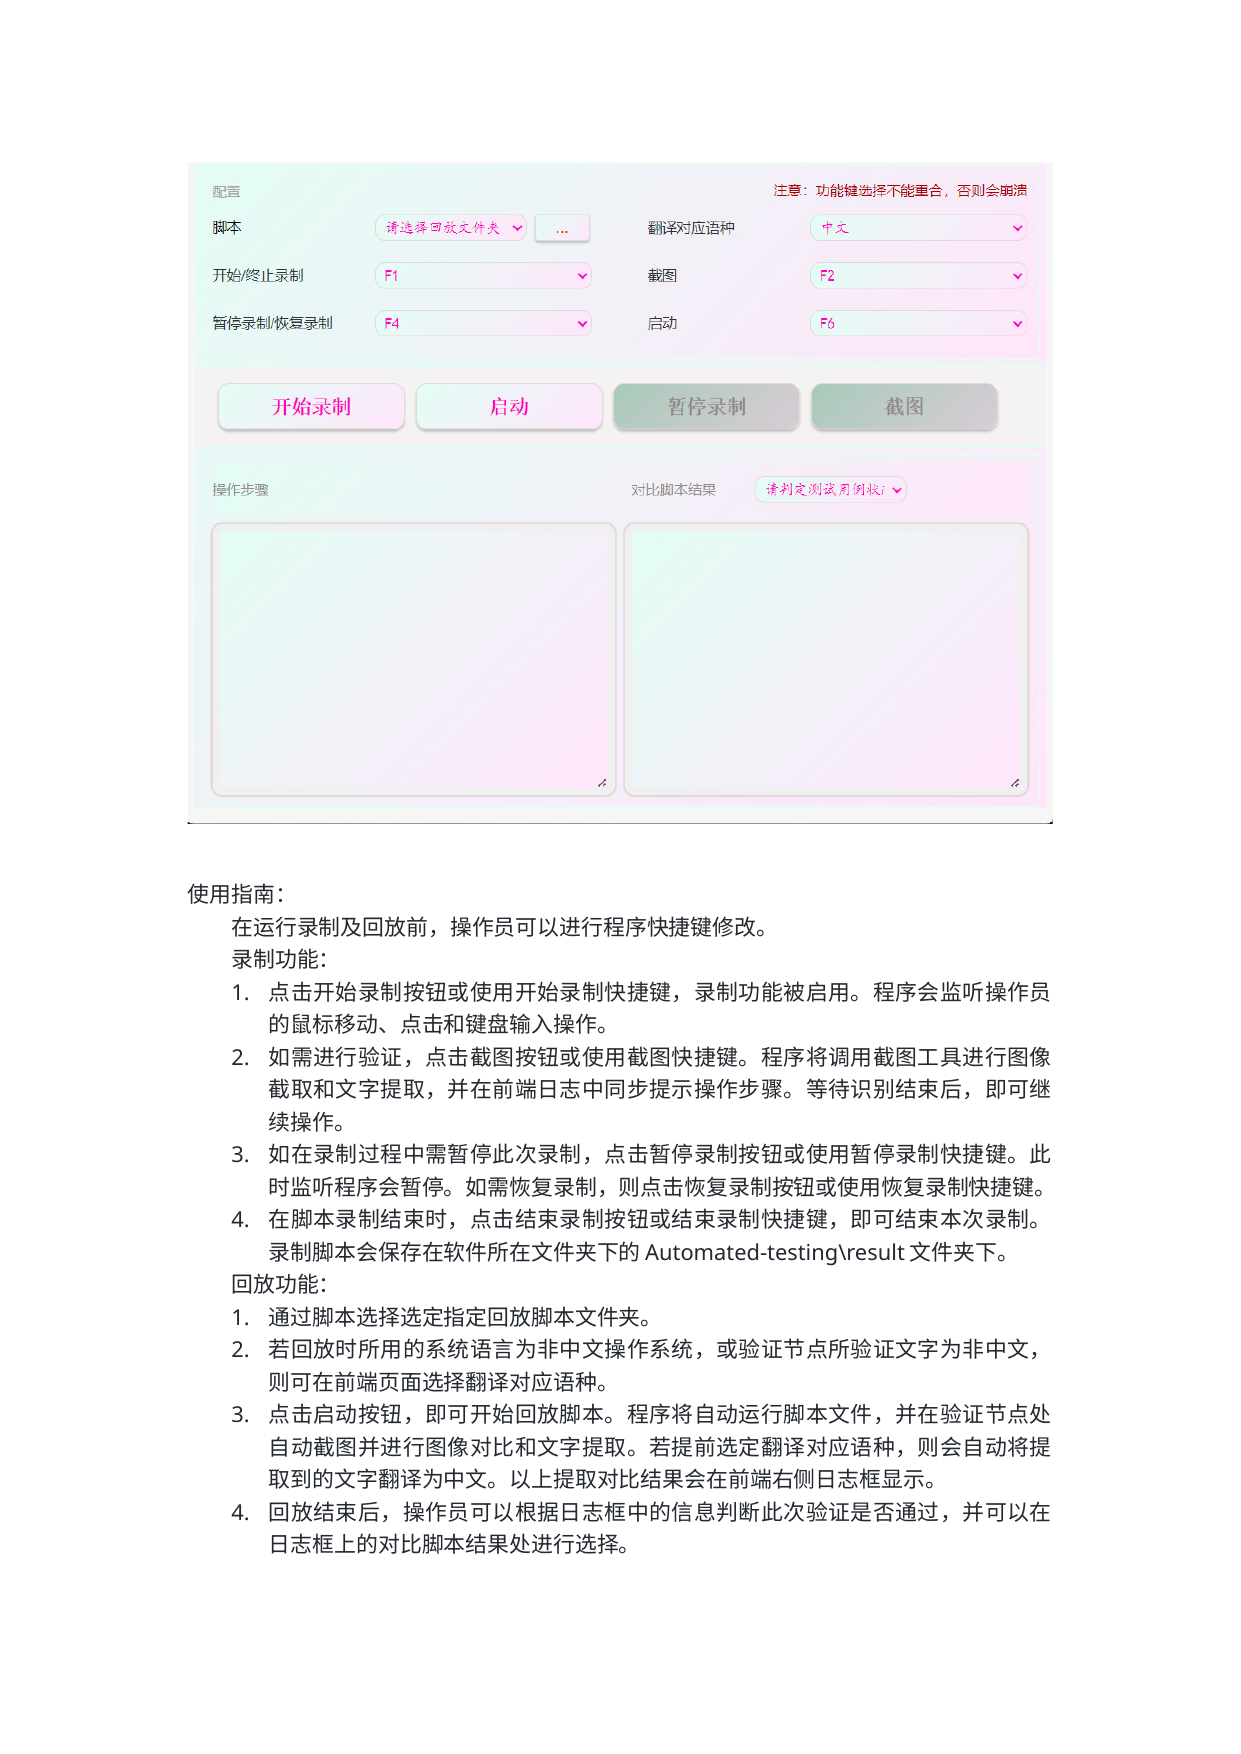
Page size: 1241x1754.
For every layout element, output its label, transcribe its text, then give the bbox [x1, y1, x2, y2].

list 如在录制过程中需暂停此次录制，点击暂停录制按钮或使用暂停录制快捷键。此时监听程序会暂停。如需恢复录制，则点击恢复录制按钮或使用恢复录制快捷键。 [231, 1137, 1053, 1202]
list 在脚本录制结束时，点击结束录制按钮或结束录制快捷键，即可结束本次录制。录制脚本会保存在软件所在文件夹下的Automated-testing\result文件夹下。 [231, 1202, 1053, 1267]
text 回放功能： [187, 1267, 1053, 1299]
list 回放结束后，操作员可以根据日志框中的信息判断此次验证是否通过，并可以在日志框上的对比脚本结果处进行选择。 [231, 1494, 1053, 1559]
list 点击开始录制按钮或使用开始录制快捷键，录制功能被启用。程序会监听操作员的鼠标移动、点击和键盘输入操作。 [231, 974, 1053, 1039]
text 录制功能： [187, 942, 1053, 974]
list 如需进行验证，点击截图按钮或使用截图快捷键。程序将调用截图工具进行图像截取和文字提取，并在前端日志中同步提示操作步骤。等待识别结束后，即可继续操作。 [231, 1039, 1053, 1137]
list 若回放时所用的系统语言为非中文操作系统，或验证节点所验证文字为非中文，则可在前端页面选择翻译对应语种。 [231, 1332, 1053, 1397]
text 在运行录制及回放前，操作员可以进行程序快捷键修改。 [187, 909, 1053, 942]
list 点击启动按钮，即可开始回放脚本。程序将自动运行脚本文件，并在验证节点处自动截图并进行图像对比和文字提取。若提前选定翻译对应语种，则会自动将提取到的文字翻译为中文。以上提取对比结果会在前端右侧日志框显示。 [231, 1397, 1053, 1494]
list 通过脚本选择选定指定回放脚本文件夹。 [231, 1299, 1053, 1332]
text 使用指南： [187, 877, 1053, 909]
picture [187, 162, 1053, 824]
